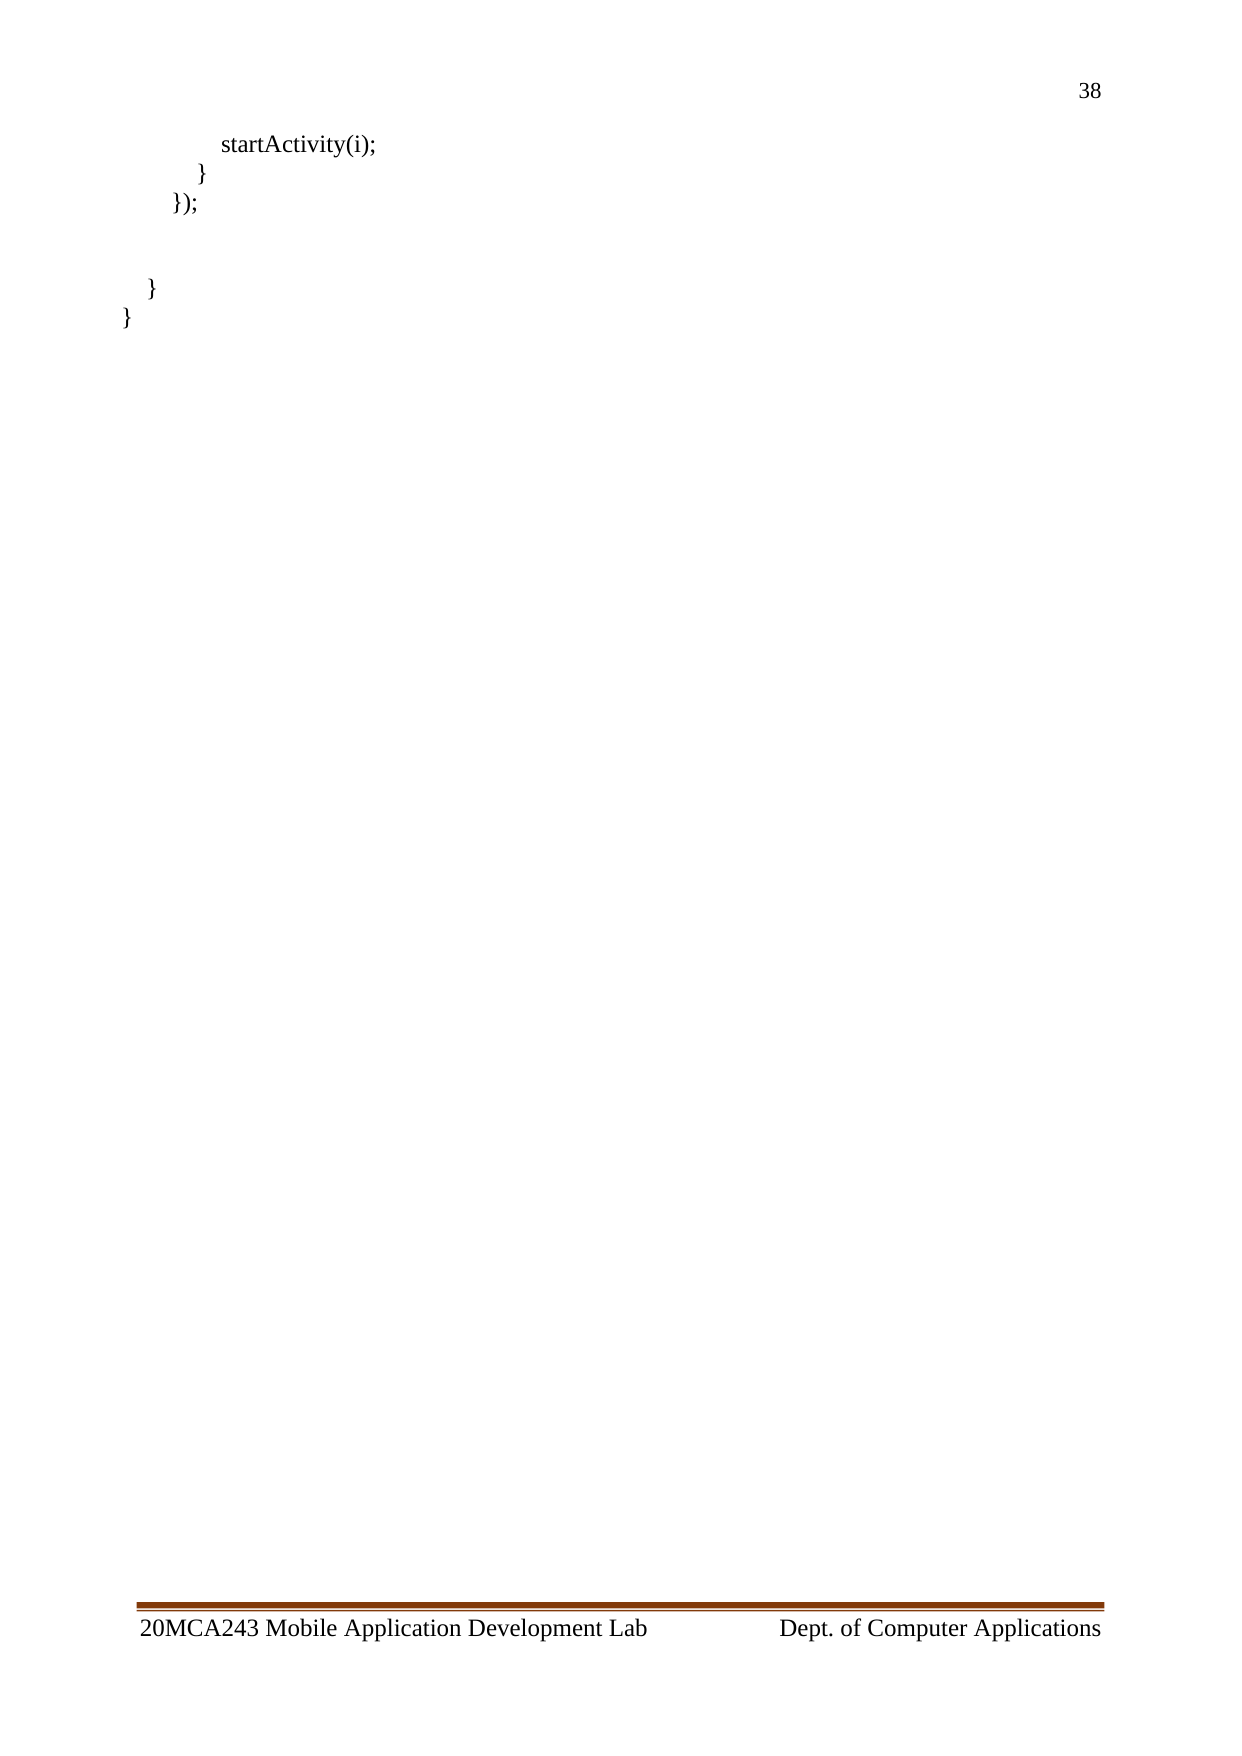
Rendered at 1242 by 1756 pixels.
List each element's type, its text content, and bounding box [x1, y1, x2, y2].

text } [121, 302, 1123, 330]
text } [121, 273, 1123, 302]
text } [121, 158, 1123, 187]
text }); [121, 187, 1123, 215]
text startActivity(i); [121, 129, 1123, 158]
